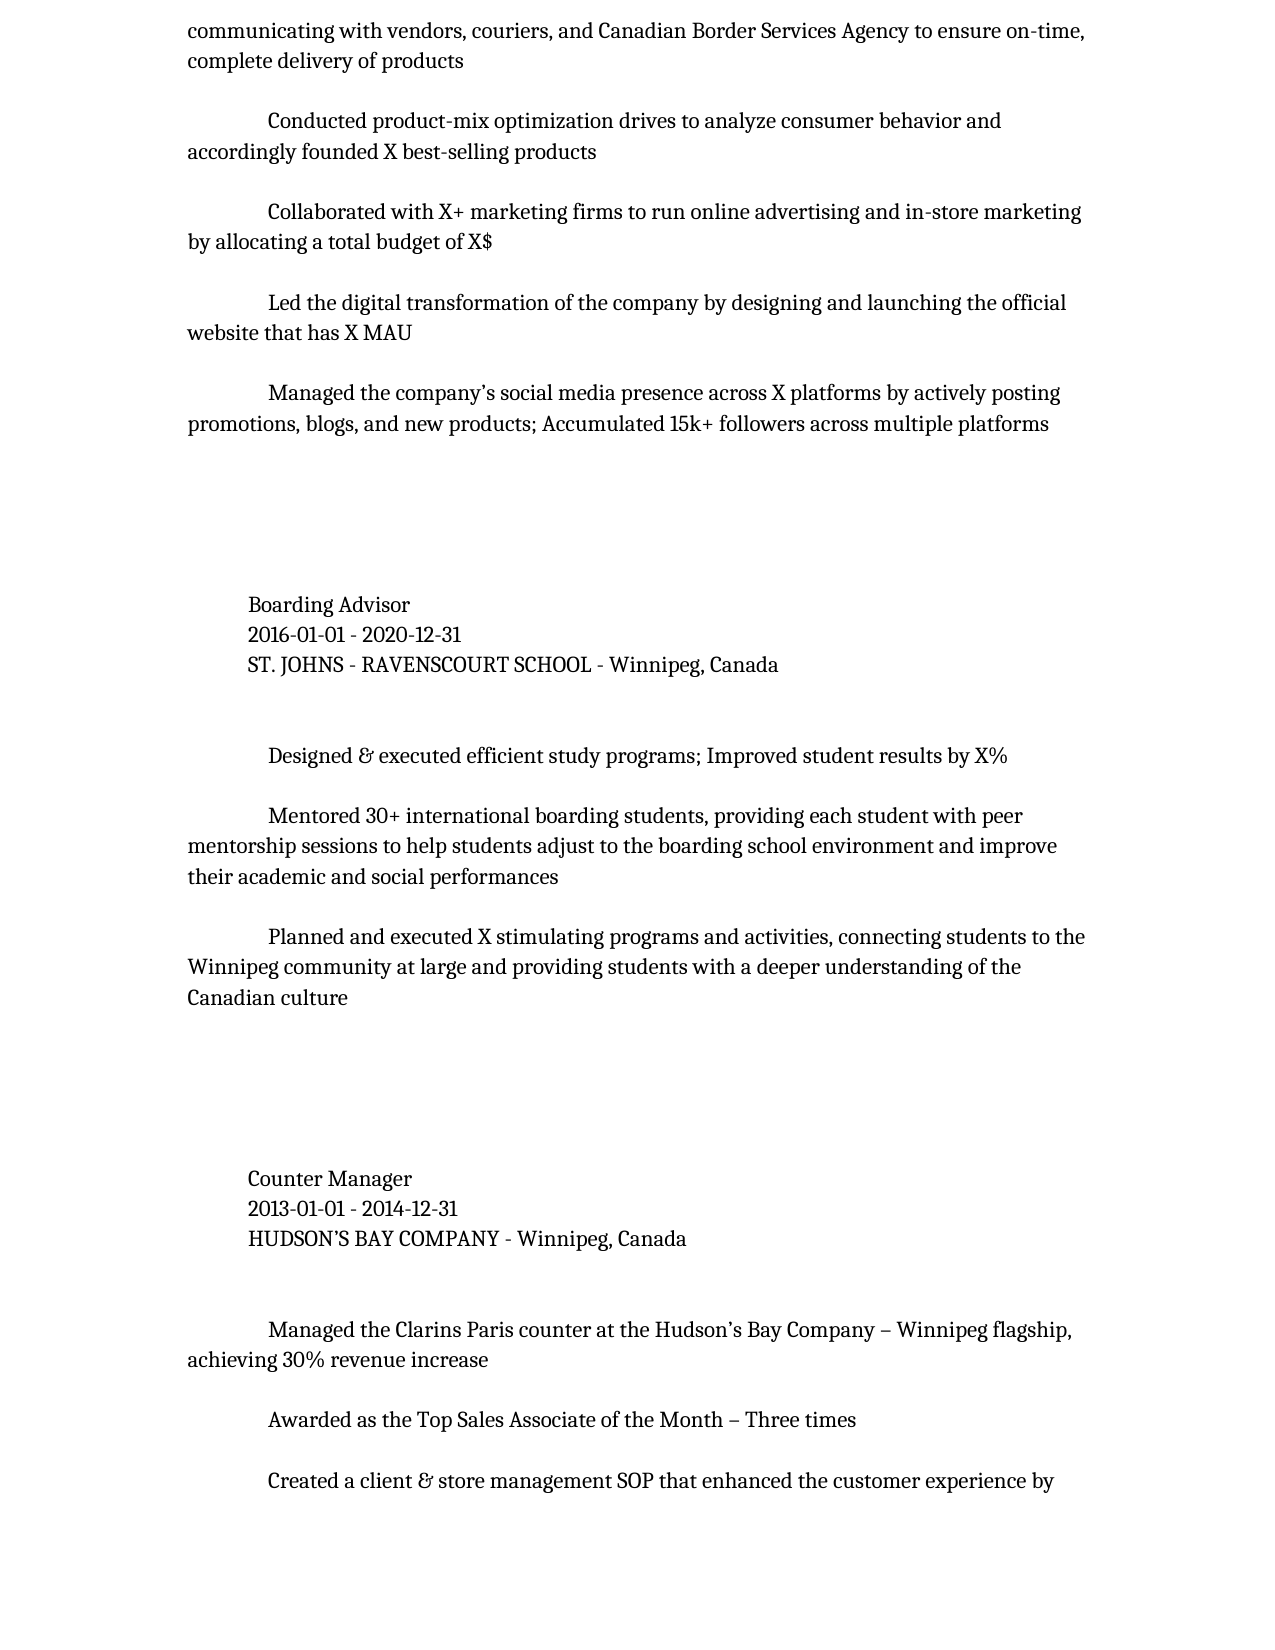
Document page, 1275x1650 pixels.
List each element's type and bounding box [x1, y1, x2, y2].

text [187, 18, 1087, 1494]
